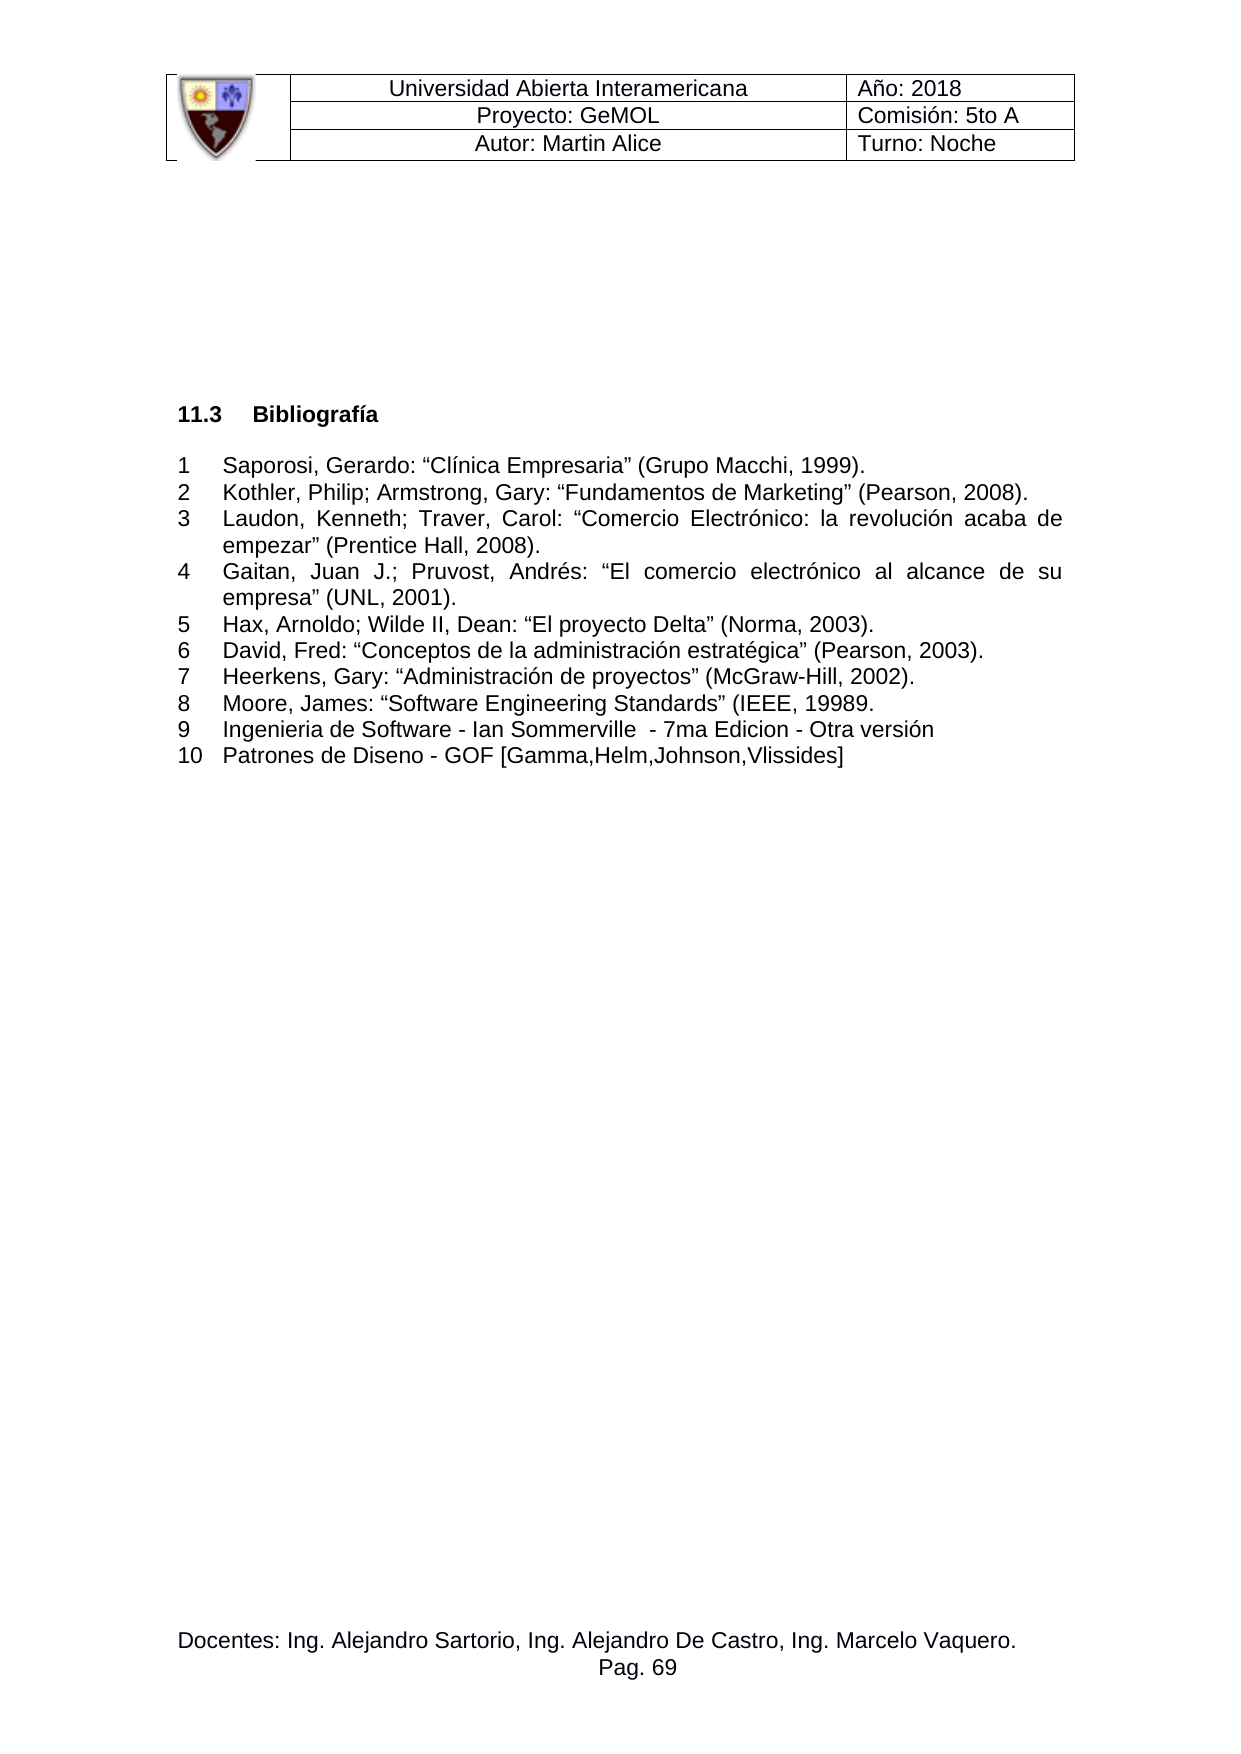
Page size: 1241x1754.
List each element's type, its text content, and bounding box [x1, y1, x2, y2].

list Gaitan, Juan J.; Pruvost, Andrés: “El comercio electrónico al alcance de su empresa” (UNL, 2001). [177, 558, 1063, 611]
list David, Fred: “Conceptos de la administración estratégica” (Pearson, 2003). [177, 637, 1063, 663]
list Saporosi, Gerardo: “Clínica Empresaria” (Grupo Macchi, 1999). [177, 452, 1063, 479]
picture [177, 74, 256, 161]
list Heerkens, Gary: “Administración de proyectos” (McGraw-Hill, 2002). [177, 663, 1063, 690]
list Bibliografía [177, 401, 1063, 428]
list Hax, Arnoldo; Wilde II, Dean: “El proyecto Delta” (Norma, 2003). [177, 611, 1063, 637]
list Kothler, Philip; Armstrong, Gary: “Fundamentos de Marketing” (Pearson, 2008). [177, 479, 1063, 505]
list Patrones de Diseno - GOF [Gamma,Helm,Johnson,Vlissides] [177, 742, 1063, 769]
list Moore, James: “Software Engineering Standards” (IEEE, 19989. [177, 690, 1063, 716]
list Ingenieria de Software - Ian Sommerville - 7ma Edicion - Otra versión [177, 716, 1063, 742]
list Laudon, Kenneth; Traver, Carol: “Comercio Electrónico: la revolución acaba de empezar” (Prentice Hall, 2008). [177, 505, 1063, 558]
